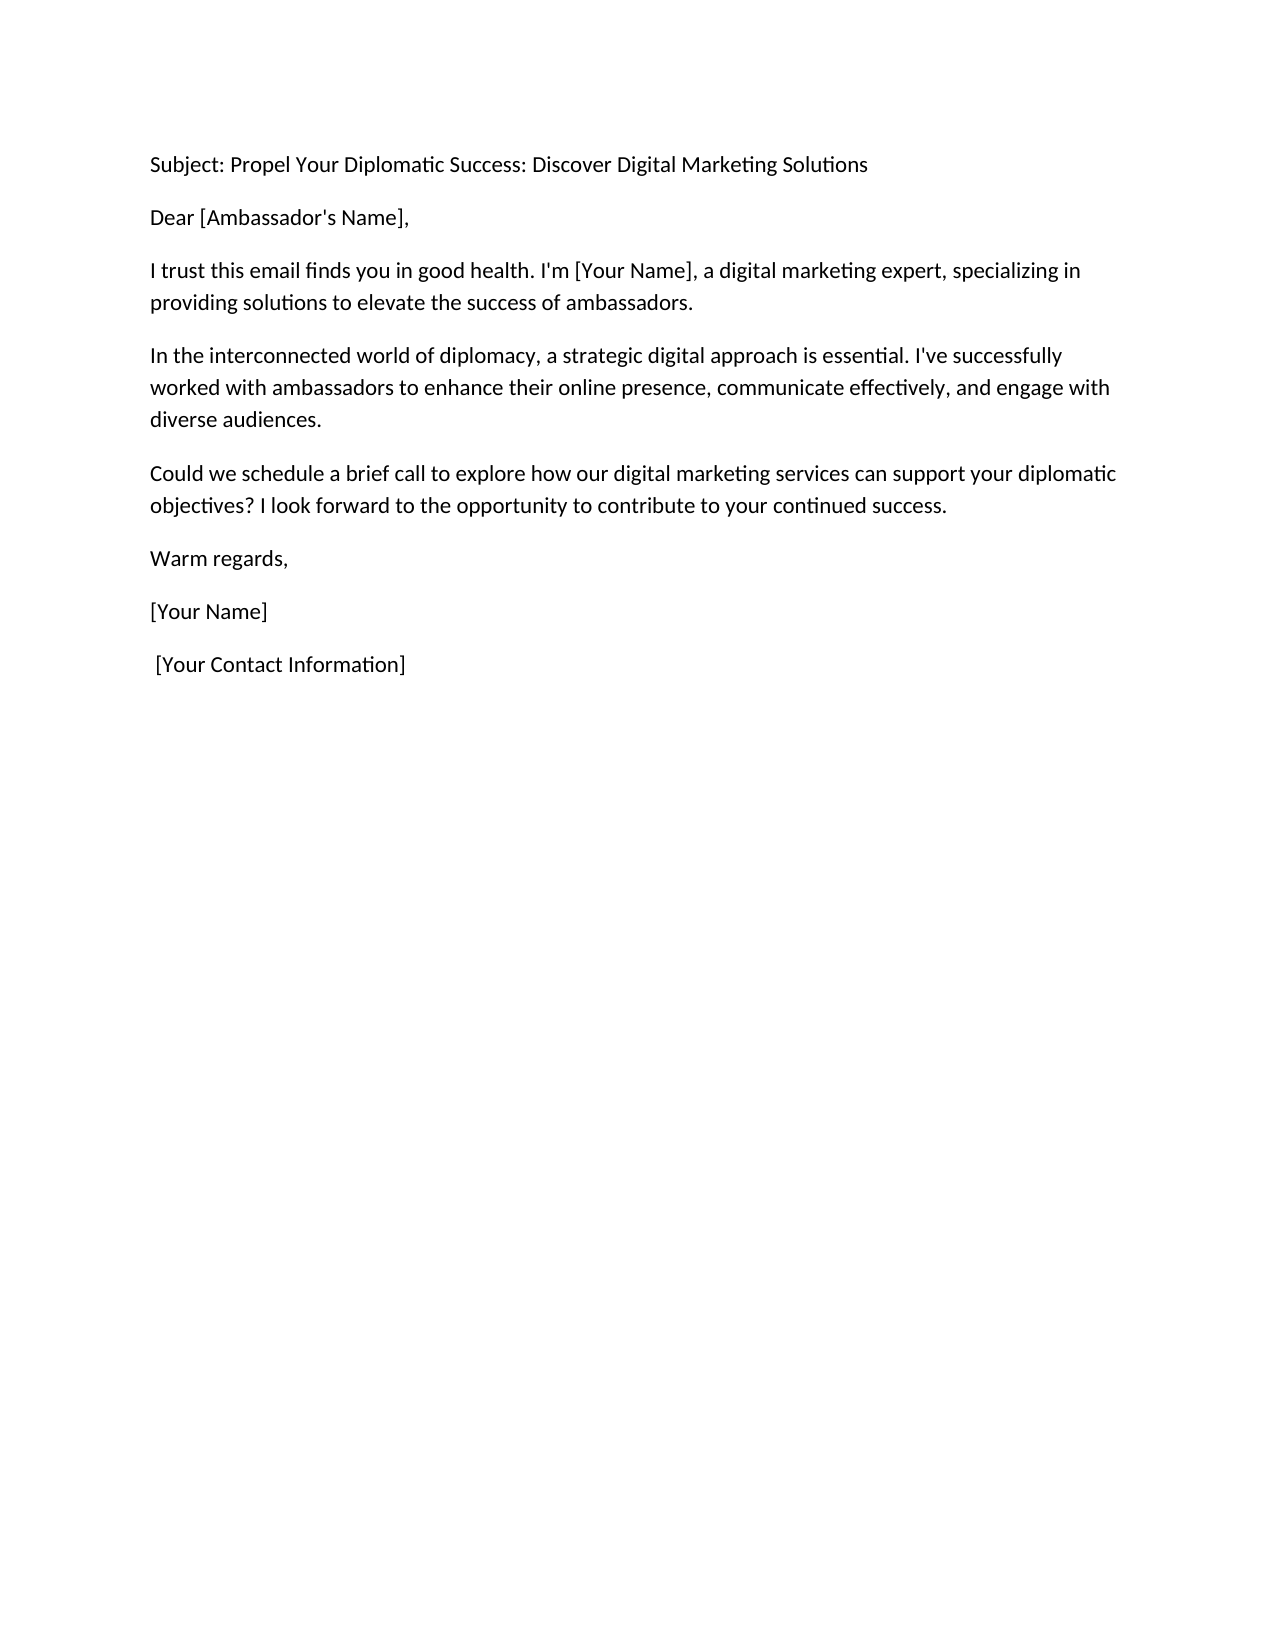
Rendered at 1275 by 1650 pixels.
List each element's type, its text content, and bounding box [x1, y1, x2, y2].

text Warm regards, [150, 544, 1125, 572]
text Could we schedule a brief call to explore how our digital marketing services can support your diplomatic objectives? I look forward to the opportunity to contribute to your continued success. [150, 459, 1125, 519]
text Dear [Ambassador's Name], [150, 203, 1125, 231]
text [Your Contact Information] [150, 650, 1125, 678]
text I trust this email finds you in good health. I'm [Your Name], a digital marketing expert, specializing in providing solutions to elevate the success of ambassadors. [150, 256, 1125, 316]
text In the interconnected world of diplomacy, a strategic digital approach is essential. I've successfully worked with ambassadors to enhance their online presence, communicate effectively, and engage with diverse audiences. [150, 341, 1125, 434]
text Subject: Propel Your Diplomatic Success: Discover Digital Marketing Solutions [150, 150, 1125, 178]
text [Your Name] [150, 597, 1125, 625]
